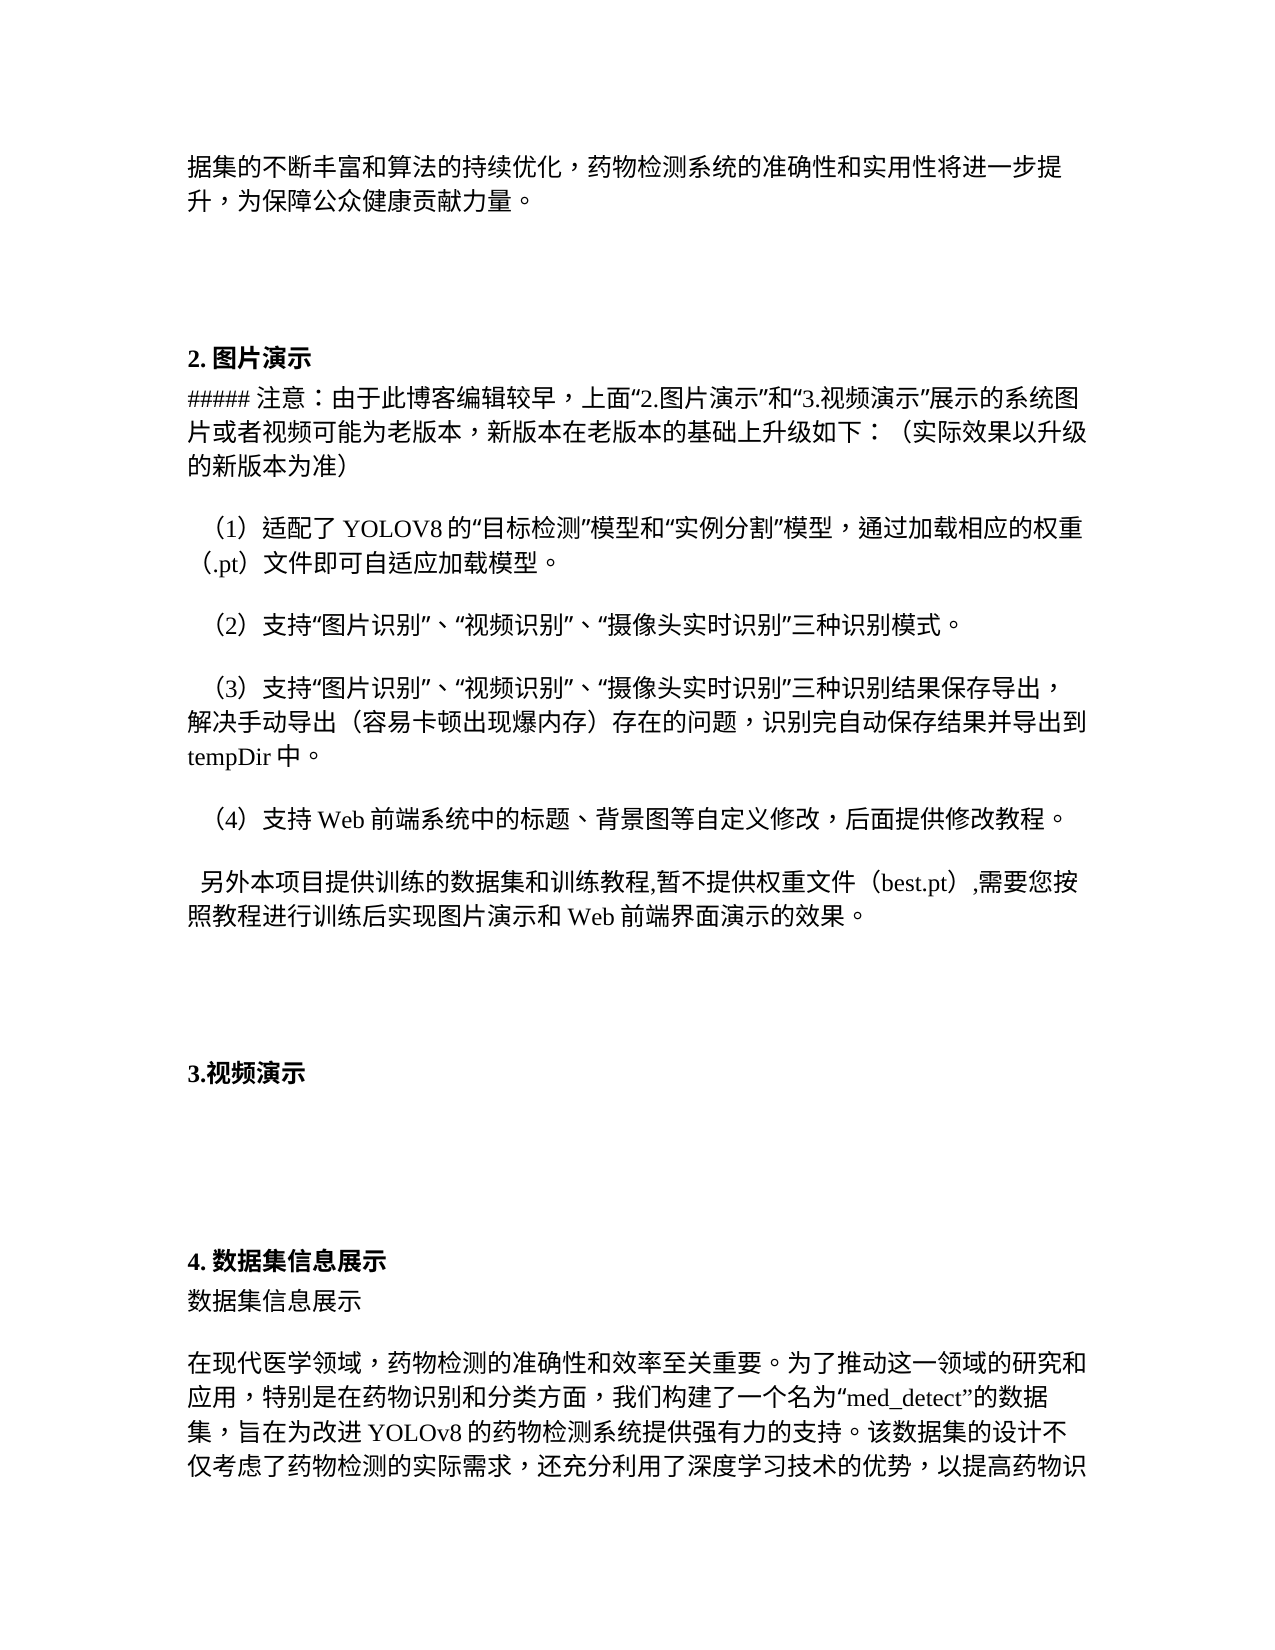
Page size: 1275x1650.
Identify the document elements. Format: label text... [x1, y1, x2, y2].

text ##### 注意：由于此博客编辑较早，上面“2.图片演示”和“3.视频演示”展示的系统图片或者视频可能为老版本，新版本在老版本的基础上升级如下：（实际效果以升级的新版本为准） （1）适配了YOLOV8的“目标检测”模型和“实例分割”模型，通过加载相应的权重（.pt）文件即可自适应加载模型。 （2）支持“图片识别”、“视频识别”、“摄像头实时识别”三种识别模式。 （3）支持“图片识别”、“视频识别”、“摄像头实时识别”三种识别结果保存导出，解决手动导出（容易卡顿出现爆内存）存在的问题，识别完自动保存结果并导出到tempDir中。 （4）支持Web前端系统中的标题、背景图等自定义修改，后面提供修改教程。 另外本项目提供训练的数据集和训练教程,暂不提供权重文件（best.pt）,需要您按照教程进行训练后实现图片演示和Web前端界面演示的效果。 [187, 380, 1087, 933]
subtitle 3.视频演示 [187, 1056, 1087, 1090]
subtitle 2. 图片演示 [187, 341, 1087, 375]
subtitle 4. 数据集信息展示 [187, 1244, 1087, 1278]
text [187, 150, 1087, 218]
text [187, 1283, 1087, 1482]
